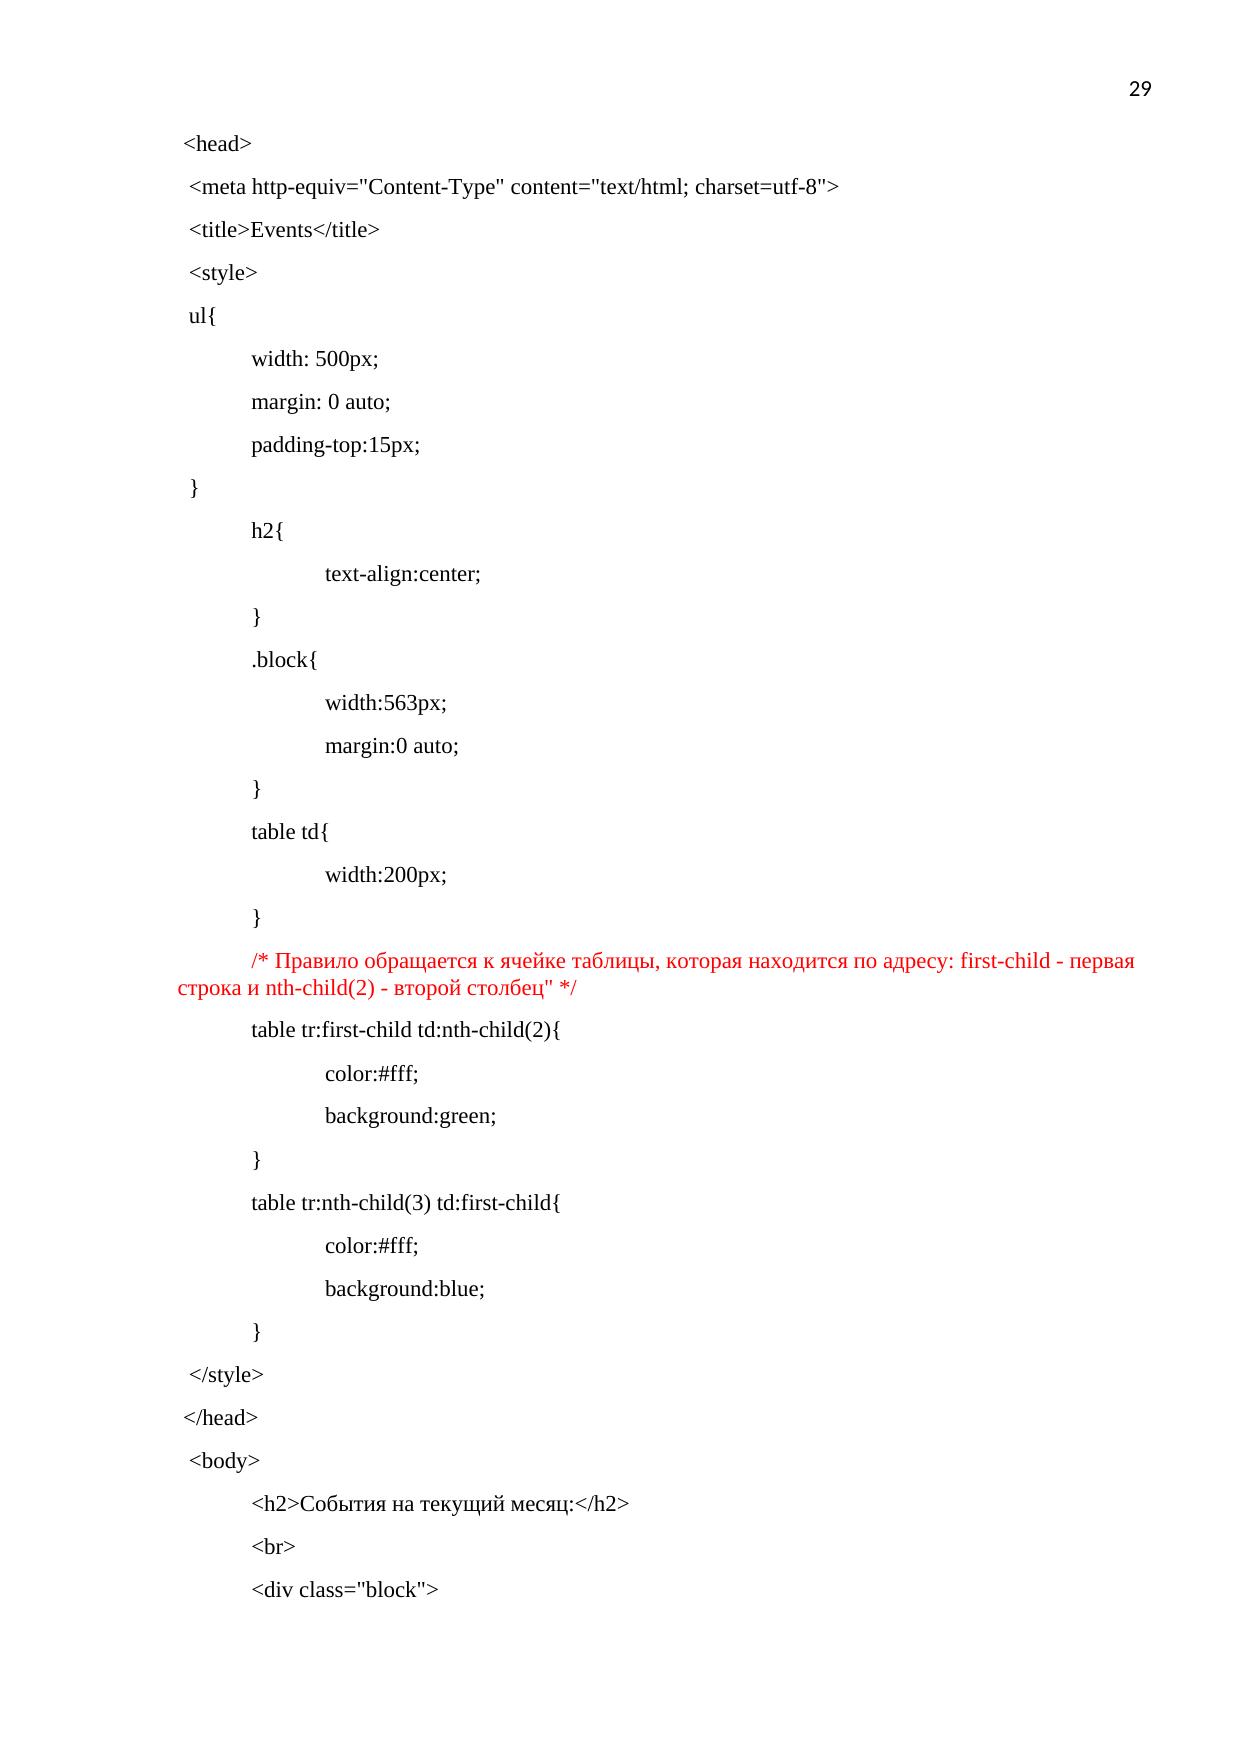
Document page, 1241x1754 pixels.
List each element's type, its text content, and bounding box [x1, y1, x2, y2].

text table tr:nth-child(3) td:first-child{ [177, 1189, 1152, 1215]
text margin: 0 auto; [177, 388, 1152, 414]
text color:#fff; [177, 1059, 1152, 1086]
text } [177, 904, 1152, 931]
text ul{ [177, 302, 1152, 328]
text width:563px; [177, 689, 1152, 715]
text } [177, 474, 1152, 500]
text } [177, 775, 1152, 801]
text } [177, 1318, 1152, 1344]
text width:200px; [177, 861, 1152, 887]
text color:#fff; [177, 1232, 1152, 1258]
text table td{ [177, 818, 1152, 844]
text .block{ [177, 646, 1152, 672]
text width: 500px; [177, 345, 1152, 371]
text </style> [177, 1361, 1152, 1387]
text padding-top:15px; [177, 431, 1152, 457]
text <meta http-equiv="Content-Type" content="text/html; charset=utf-8"> [177, 173, 1152, 199]
text <div class="block"> [177, 1576, 1152, 1602]
text <body> [177, 1447, 1152, 1473]
text table tr:first-child td:nth-child(2){ [177, 1017, 1152, 1043]
text <style> [177, 259, 1152, 285]
text /* Правило обращается к ячейке таблицы, которая находится по адресу: first-child - первая строка и nth-child(2) - второй столбец" */ [177, 947, 1152, 1000]
text </head> [177, 1404, 1152, 1430]
text <h2>События на текущий месяц:</h2> [177, 1490, 1152, 1516]
text <title>Events</title> [177, 216, 1152, 242]
text <br> [177, 1533, 1152, 1559]
text <head> [177, 130, 1152, 156]
text background:green; [177, 1103, 1152, 1129]
text margin:0 auto; [177, 732, 1152, 758]
text } [177, 603, 1152, 629]
text } [177, 1146, 1152, 1172]
text h2{ [177, 517, 1152, 543]
text background:blue; [177, 1275, 1152, 1301]
text text-align:center; [177, 560, 1152, 586]
